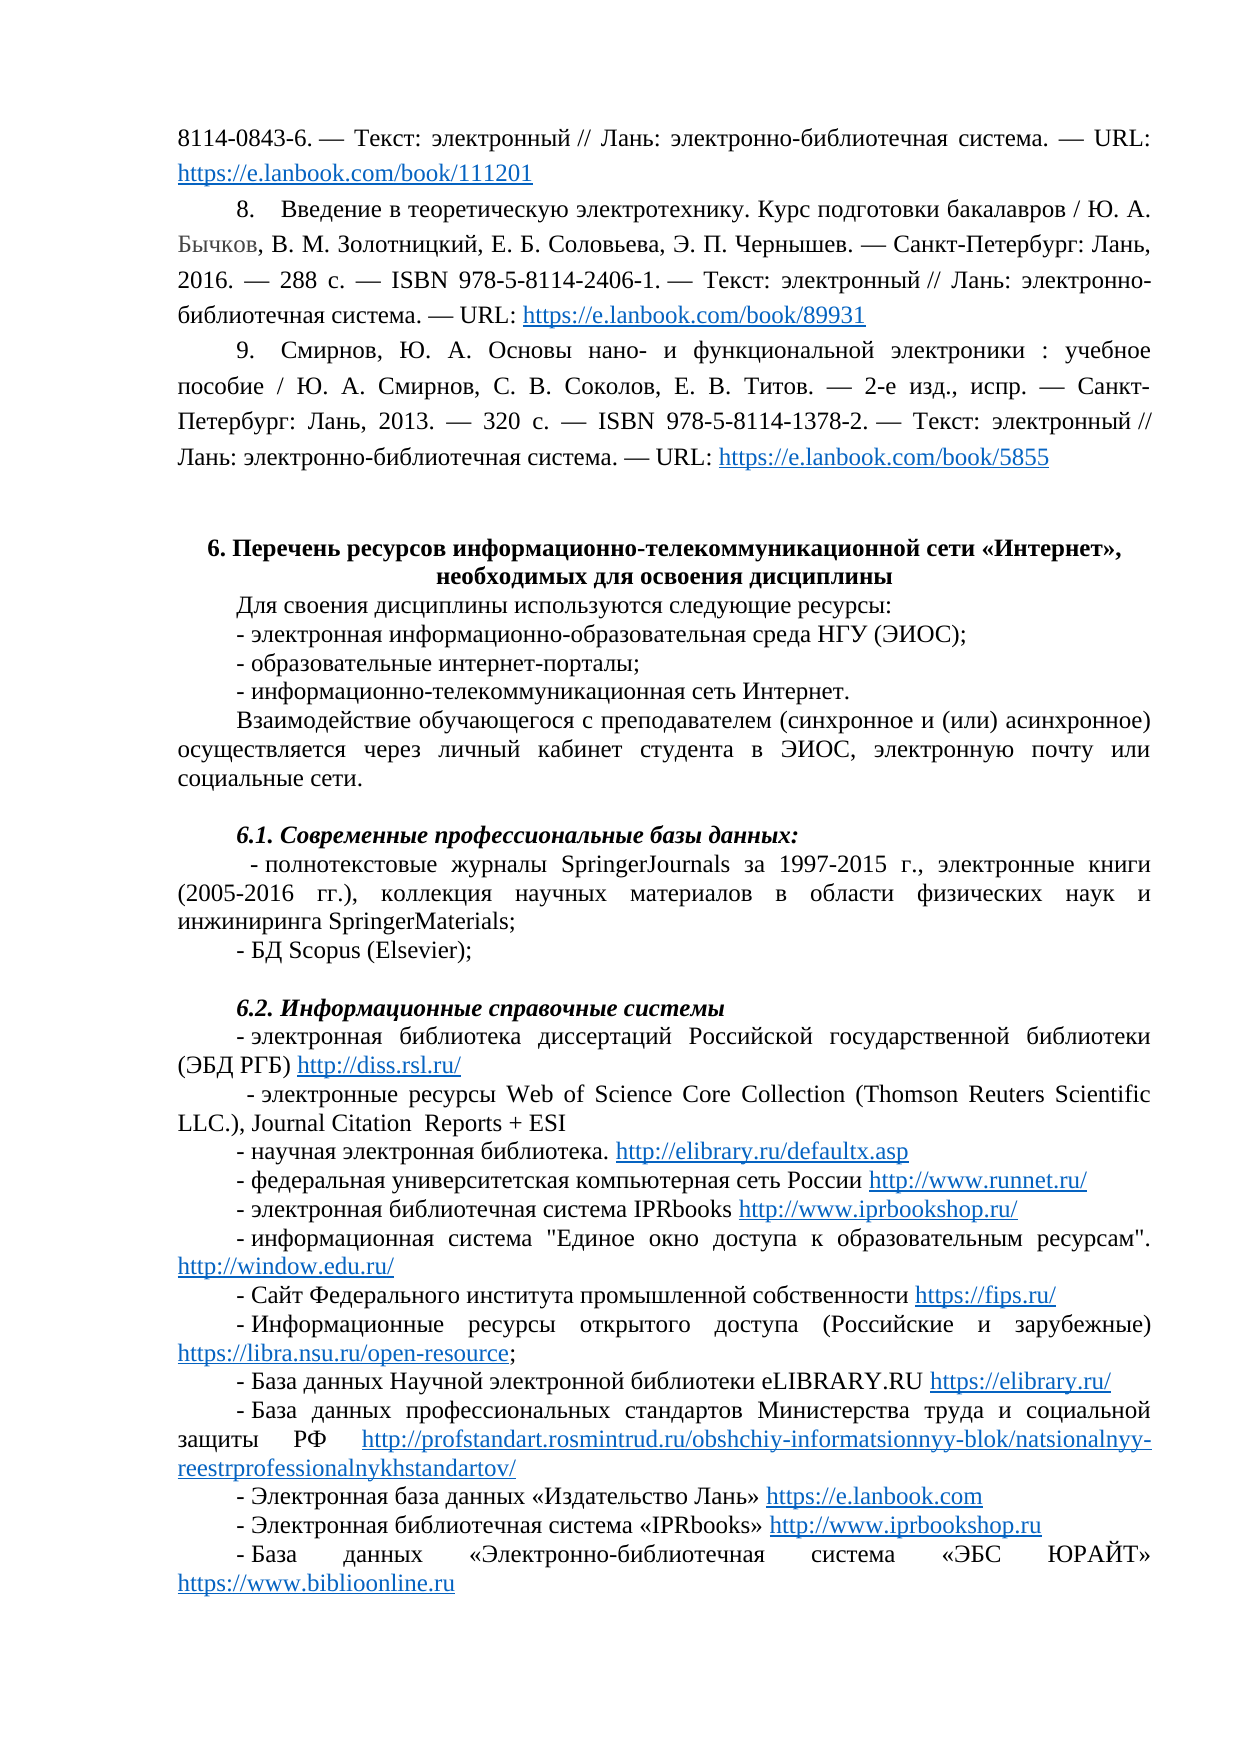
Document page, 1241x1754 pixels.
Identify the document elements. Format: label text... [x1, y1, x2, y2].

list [177, 118, 1152, 189]
text - полнотекстовые журналы SpringerJournals за 1997-2015 г., электронные книги (2005-2016 гг.), коллекция научных материалов в области физических наук и инжиниринга SpringerMaterials; [177, 849, 1152, 935]
text - научная электронная библиотека. http://elibrary.ru/defaultx.asp [177, 1136, 1152, 1165]
text - Электронная база данных «Издательство Лань» https://e.lanbook.com [177, 1481, 1152, 1510]
subtitle 6. Перечень ресурсов информационно-телекоммуникационной сети «Интернет», необходимых для освоения дисциплины [177, 533, 1152, 590]
text - электронные ресурсы Web of Science Core Collection (Thomson Reuters Scientific LLC.), Journal Citation Reports + ESI [177, 1079, 1152, 1136]
text - База данных профессиональных стандартов Министерства труда и социальной защиты РФ http://profstandart.rosmintrud.ru/obshchiy-informatsionnyy-blok/natsionalnyy-reestrprofessionalnykhstandartov/ [177, 1395, 1152, 1481]
text - Электронная библиотечная система «IPRbooks» http://www.iprbookshop.ru [177, 1510, 1152, 1539]
text - База данных Научной электронной библиотеки eLIBRARY.RU https://elibrary.ru/ [177, 1366, 1152, 1395]
text - электронная информационно-образовательная среда НГУ (ЭИОС); [177, 619, 1152, 648]
list 6.1. Современные профессиональные базы данных: [236, 820, 1152, 849]
text - Сайт Федерального института промышленной собственности https://fips.ru/ [177, 1280, 1152, 1309]
text - информационная система "Единое окно доступа к образовательным ресурсам". http://window.edu.ru/ [177, 1223, 1152, 1280]
text - Информационные ресурсы открытого доступа (Российские и зарубежные) https://libra.nsu.ru/open-resource; [177, 1309, 1152, 1366]
text - БД Scopus (Elsevier); [177, 935, 1152, 964]
list Введение в теоретическую электротехнику. Курс подготовки бакалавров / Ю. А. Бычков, В. М. Золотницкий, Е. Б. Соловьева, Э. П. Чернышев. — Санкт-Петербург: Лань, 2016. — 288 с. — ISBN 978-5-8114-2406-1. — Текст: электронный // Лань: электронно-библиотечная система. — URL: https://e.lanbook.com/book/89931 [177, 189, 1152, 331]
text Взаимодействие обучающегося с преподавателем (синхронное и (или) асинхронное) осуществляется через личный кабинет студента в ЭИОС, электронную почту или социальные сети. [177, 705, 1152, 791]
text - федеральная университетская компьютерная сеть России http://www.runnet.ru/ [177, 1165, 1152, 1194]
text - электронная библиотека диссертаций Российской государственной библиотеки (ЭБД РГБ) http://diss.rsl.ru/ [177, 1021, 1152, 1079]
text - База данных «Электронно-библиотечная система «ЭБС ЮРАЙТ» https://www.biblioonline.ru [177, 1539, 1152, 1596]
list 6.2. Информационные справочные системы [236, 993, 1152, 1021]
text - информационно-телекоммуникационная сеть Интернет. [177, 676, 1152, 705]
text - образовательные интернет-порталы; [177, 648, 1152, 676]
list Смирнов, Ю. А. Основы нано- и функциональной электроники : учебное пособие / Ю. А. Смирнов, С. В. Соколов, Е. В. Титов. — 2-е изд., испр. — Санкт-Петербург: Лань, 2013. — 320 с. — ISBN 978-5-8114-1378-2. — Текст: электронный // Лань: электронно-библиотечная система. — URL: https://e.lanbook.com/book/5855 [177, 331, 1152, 472]
text - электронная библиотечная система IPRbooks http://www.iprbookshop.ru/ [177, 1194, 1152, 1223]
text Для своения дисциплины используются следующие ресурсы: [177, 590, 1152, 619]
